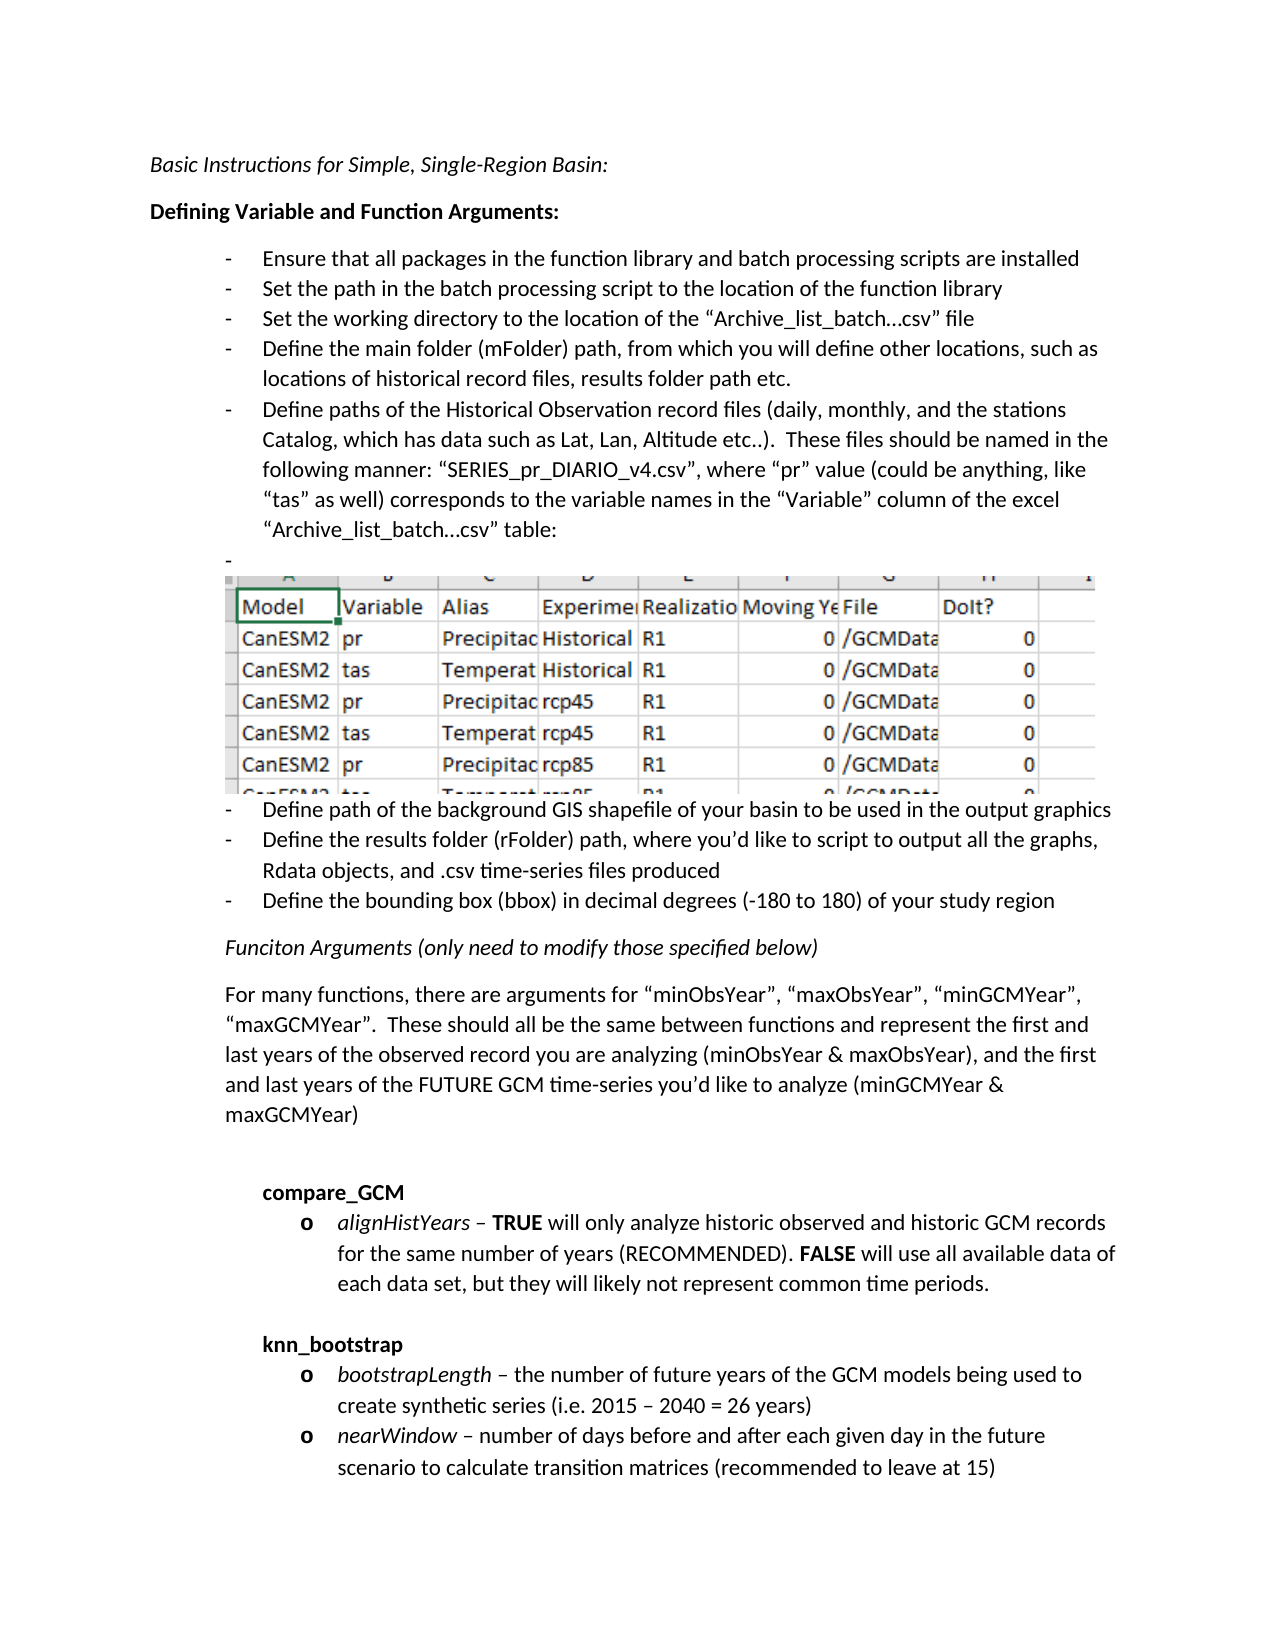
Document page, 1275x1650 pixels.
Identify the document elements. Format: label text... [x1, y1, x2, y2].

list Ensure that all packages in the function library and batch processing scripts are installed [225, 244, 1125, 272]
list bootstrapLength – the number of future years of the GCM models being used to create synthetic series (i.e. 2015 – 2040 = 26 years) [300, 1360, 1125, 1419]
list Define path of the background GIS shapefile of your basin to be used in the output graphics [225, 795, 1125, 823]
list Define the results folder (rFolder) path, where you’d like to script to output all the graphs, Rdata objects, and .csv time-series files produced [225, 826, 1125, 884]
text Defining Variable and Function Arguments: [150, 197, 1125, 225]
list alignHistYears – TRUE will only analyze historic observed and historic GCM records for the same number of years (RECOMMENDED). FALSE will use all available data of each data set, but they will likely not represent common time periods. [300, 1208, 1125, 1297]
picture [225, 576, 1096, 794]
list Define the main folder (mFolder) path, from which you will define other locations, such as locations of historical record files, results folder path etc. [225, 334, 1125, 393]
text For many functions, there are arguments for “minObsYear”, “maxObsYear”, “minGCMYear”, “maxGCMYear”. These should all be the same between functions and represent the first and last years of the observed record you are analyzing (minObsYear & maxObsYear), and the first and last years of the FUTURE GCM time-series you’d like to analyze (minGCMYear & maxGCMYear) [225, 980, 1125, 1129]
text Funciton Arguments (only need to modify those specified below) [225, 933, 1125, 961]
text Basic Instructions for Simple, Single-Region Basin: [150, 150, 1125, 178]
list Define the bounding box (bbox) in decimal degrees (-180 to 180) of your study region [225, 886, 1125, 914]
list Define paths of the Historical Observation record files (daily, monthly, and the stations Catalog, which has data such as Lat, Lan, Altitude etc..). These files should be named in the following manner: “SERIES_pr_DIARIO_v4.csv”, where “pr” value (could be anything, like “tas” as well) corresponds to the variable names in the “Variable” column of the excel “Archive_list_batch…csv” table: [225, 395, 1125, 544]
list Set the working directory to the location of the “Archive_list_batch…csv” file [225, 304, 1125, 332]
list nearWindow – number of days before and after each given day in the future scenario to calculate transition matrices (recommended to leave at 15) [300, 1422, 1125, 1481]
list compare_GCM [262, 1178, 1125, 1206]
list knn_bootstrap [262, 1330, 1125, 1358]
list Set the path in the batch processing script to the location of the function library [225, 274, 1125, 302]
